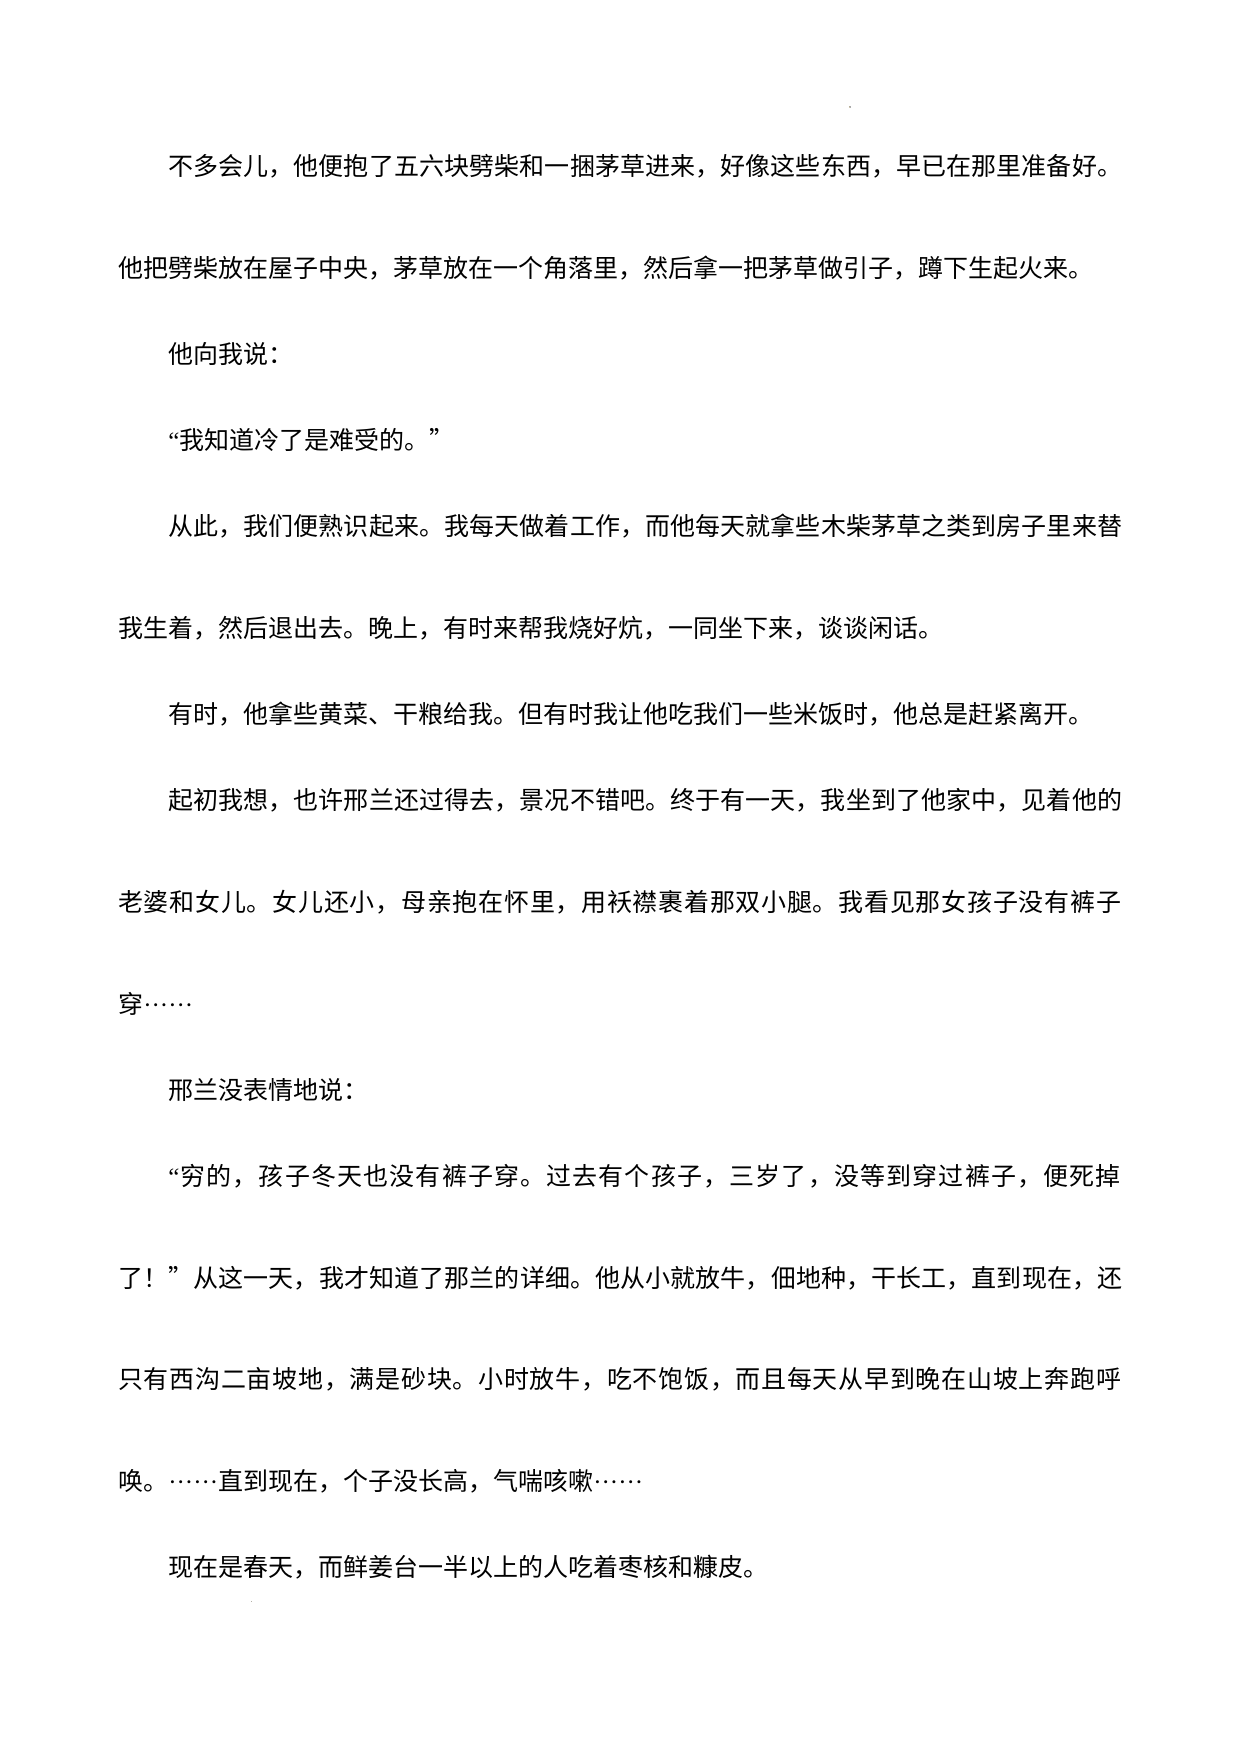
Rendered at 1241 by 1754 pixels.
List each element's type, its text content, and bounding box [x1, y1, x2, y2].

text “我知道冷了是难受的。” [118, 404, 1122, 472]
text 起初我想，也许邢兰还过得去，景况不错吧。终于有一天，我坐到了他家中，见着他的老婆和女儿。女儿还小，母亲抱在怀里，用袄襟裹着那双小腿。我看见那女孩子没有裤子穿······ [118, 764, 1122, 1036]
text 从此，我们便熟识起来。我每天做着工作，而他每天就拿些木柴茅草之类到房子里来替我生着，然后退出去。晚上，有时来帮我烧好炕，一同坐下来，谈谈闲话。 [118, 491, 1122, 660]
text “穷的，孩子冬天也没有裤子穿。过去有个孩子，三岁了，没等到穿过裤子，便死掉了！”从这一天，我才知道了那兰的详细。他从小就放牛，佃地种，干长工，直到现在，还只有西沟二亩坡地，满是砂块。小时放牛，吃不饱饭，而且每天从早到晚在山坡上奔跑呼唤。······直到现在，个子没长高，气喘咳嗽······ [118, 1140, 1122, 1514]
text 现在是春天，而鲜姜台一半以上的人吃着枣核和糠皮。 [118, 1532, 1122, 1600]
text 邢兰没表情地说： [118, 1054, 1122, 1122]
text 有时，他拿些黄菜、干粮给我。但有时我让他吃我们一些米饭时，他总是赶紧离开。 [118, 678, 1122, 746]
text 不多会儿，他便抱了五六块劈柴和一捆茅草进来，好像这些东西，早已在那里准备好。他把劈柴放在屋子中央，茅草放在一个角落里，然后拿一把茅草做引子，蹲下生起火来。 [118, 131, 1122, 300]
text 他向我说： [118, 318, 1122, 386]
